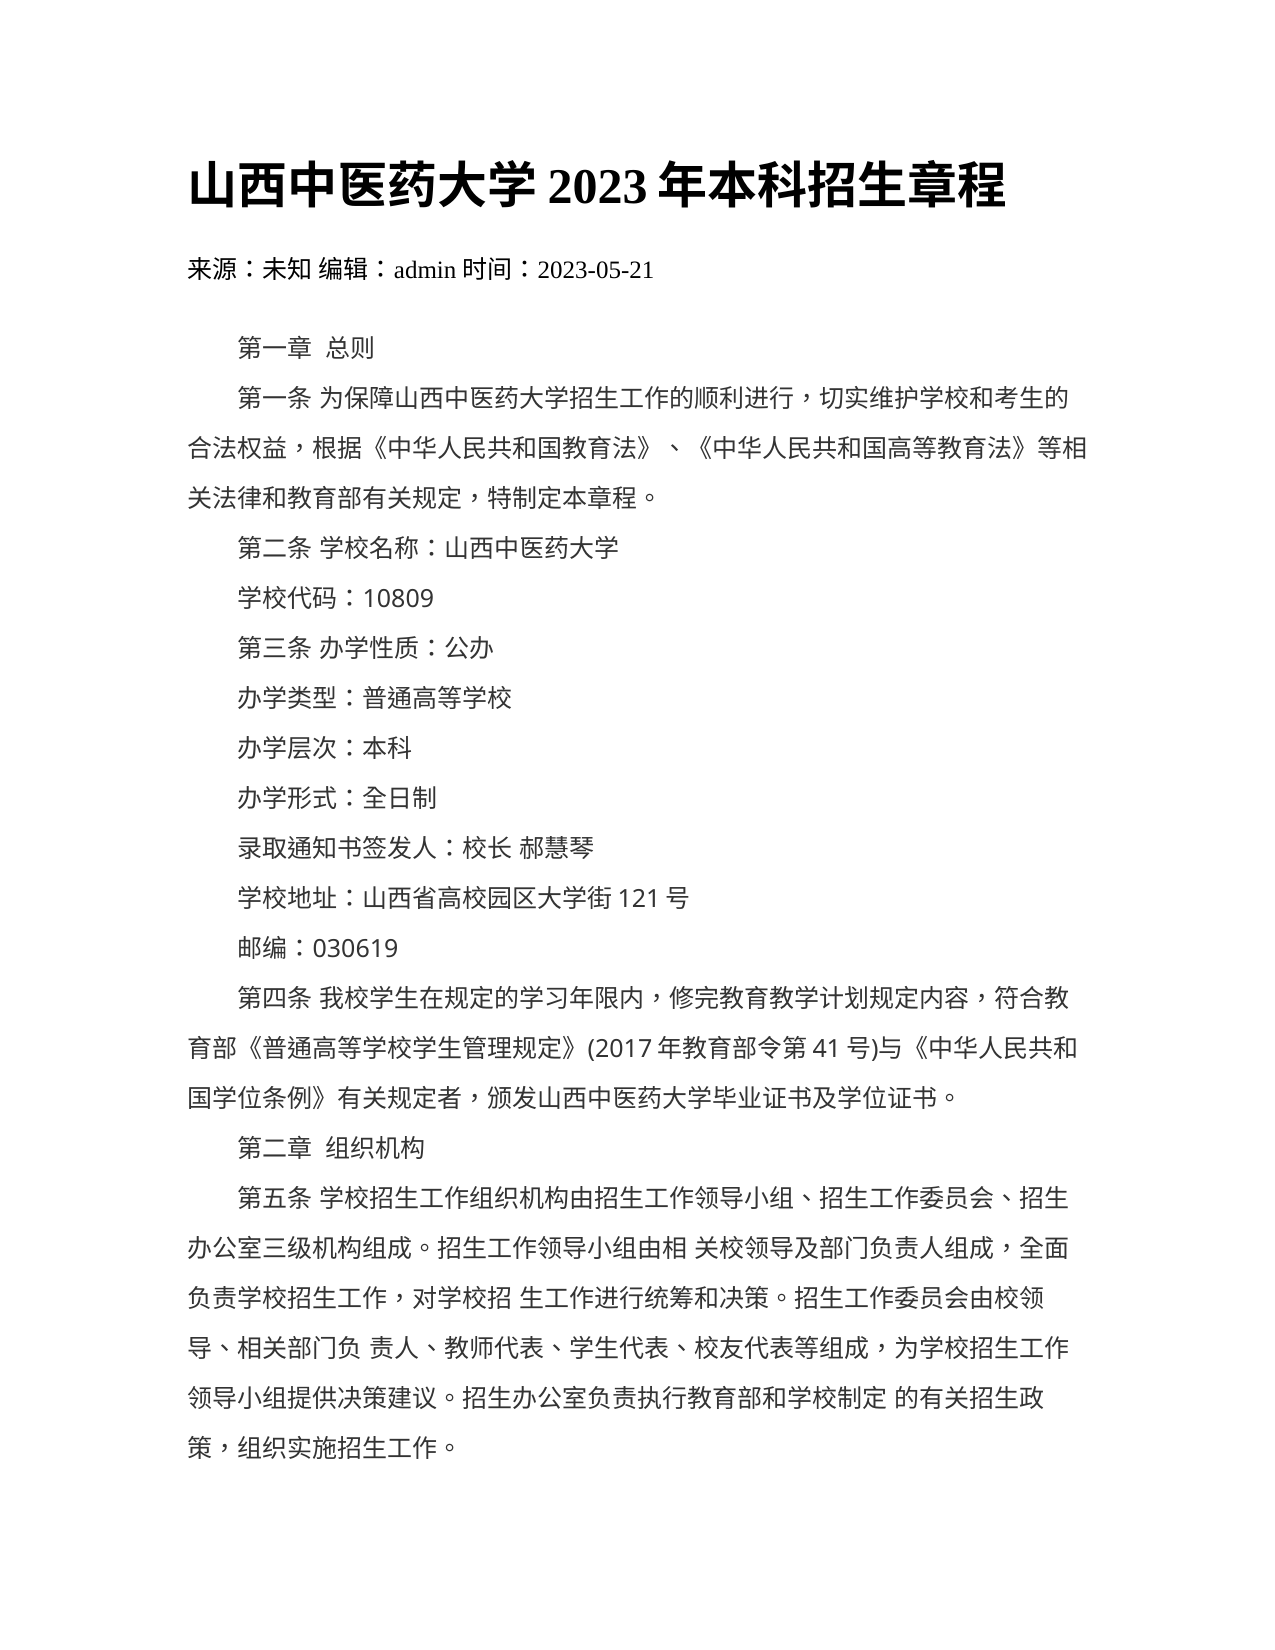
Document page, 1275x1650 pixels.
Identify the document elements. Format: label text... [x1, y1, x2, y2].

text 第二条 学校名称：山西中医药大学 [187, 514, 1087, 564]
text 第一章 总则 [187, 314, 1087, 364]
text 办学层次：本科 [187, 714, 1087, 764]
text 录取通知书签发人：校长 郝慧琴 [187, 814, 1087, 864]
text 办学形式：全日制 [187, 764, 1087, 814]
text 第四条 我校学生在规定的学习年限内，修完教育教学计划规定内容，符合教育部《普通高等学校学生管理规定》(2017年教育部令第41号)与《中华人民共和国学位条例》有关规定者，颁发山西中医药大学毕业证书及学位证书。 [187, 964, 1087, 1114]
text 办学类型：普通高等学校 [187, 664, 1087, 714]
text 第三条 办学性质：公办 [187, 614, 1087, 664]
text 第二章 组织机构 [187, 1114, 1087, 1164]
subtitle 山西中医药大学2023年本科招生章程 [187, 150, 1087, 218]
text 第一条 为保障山西中医药大学招生工作的顺利进行，切实维护学校和考生的合法权益，根据《中华人民共和国教育法》、《中华人民共和国高等教育法》等相关法律和教育部有关规定，特制定本章程。 [187, 364, 1087, 514]
text 学校代码：10809 [187, 564, 1087, 614]
text 来源：未知 编辑：admin 时间：2023-05-21 [187, 252, 1087, 286]
text 邮编：030619 [187, 914, 1087, 964]
text 学校地址：山西省高校园区大学街121号 [187, 864, 1087, 914]
text 第五条 学校招生工作组织机构由招生工作领导小组、招生工作委员会、招生办公室三级机构组成。招生工作领导小组由相 关校领导及部门负责人组成，全面负责学校招生工作，对学校招 生工作进行统筹和决策。招生工作委员会由校领导、相关部门负 责人、教师代表、学生代表、校友代表等组成，为学校招生工作领导小组提供决策建议。招生办公室负责执行教育部和学校制定 的有关招生政策，组织实施招生工作。 [187, 1164, 1087, 1464]
